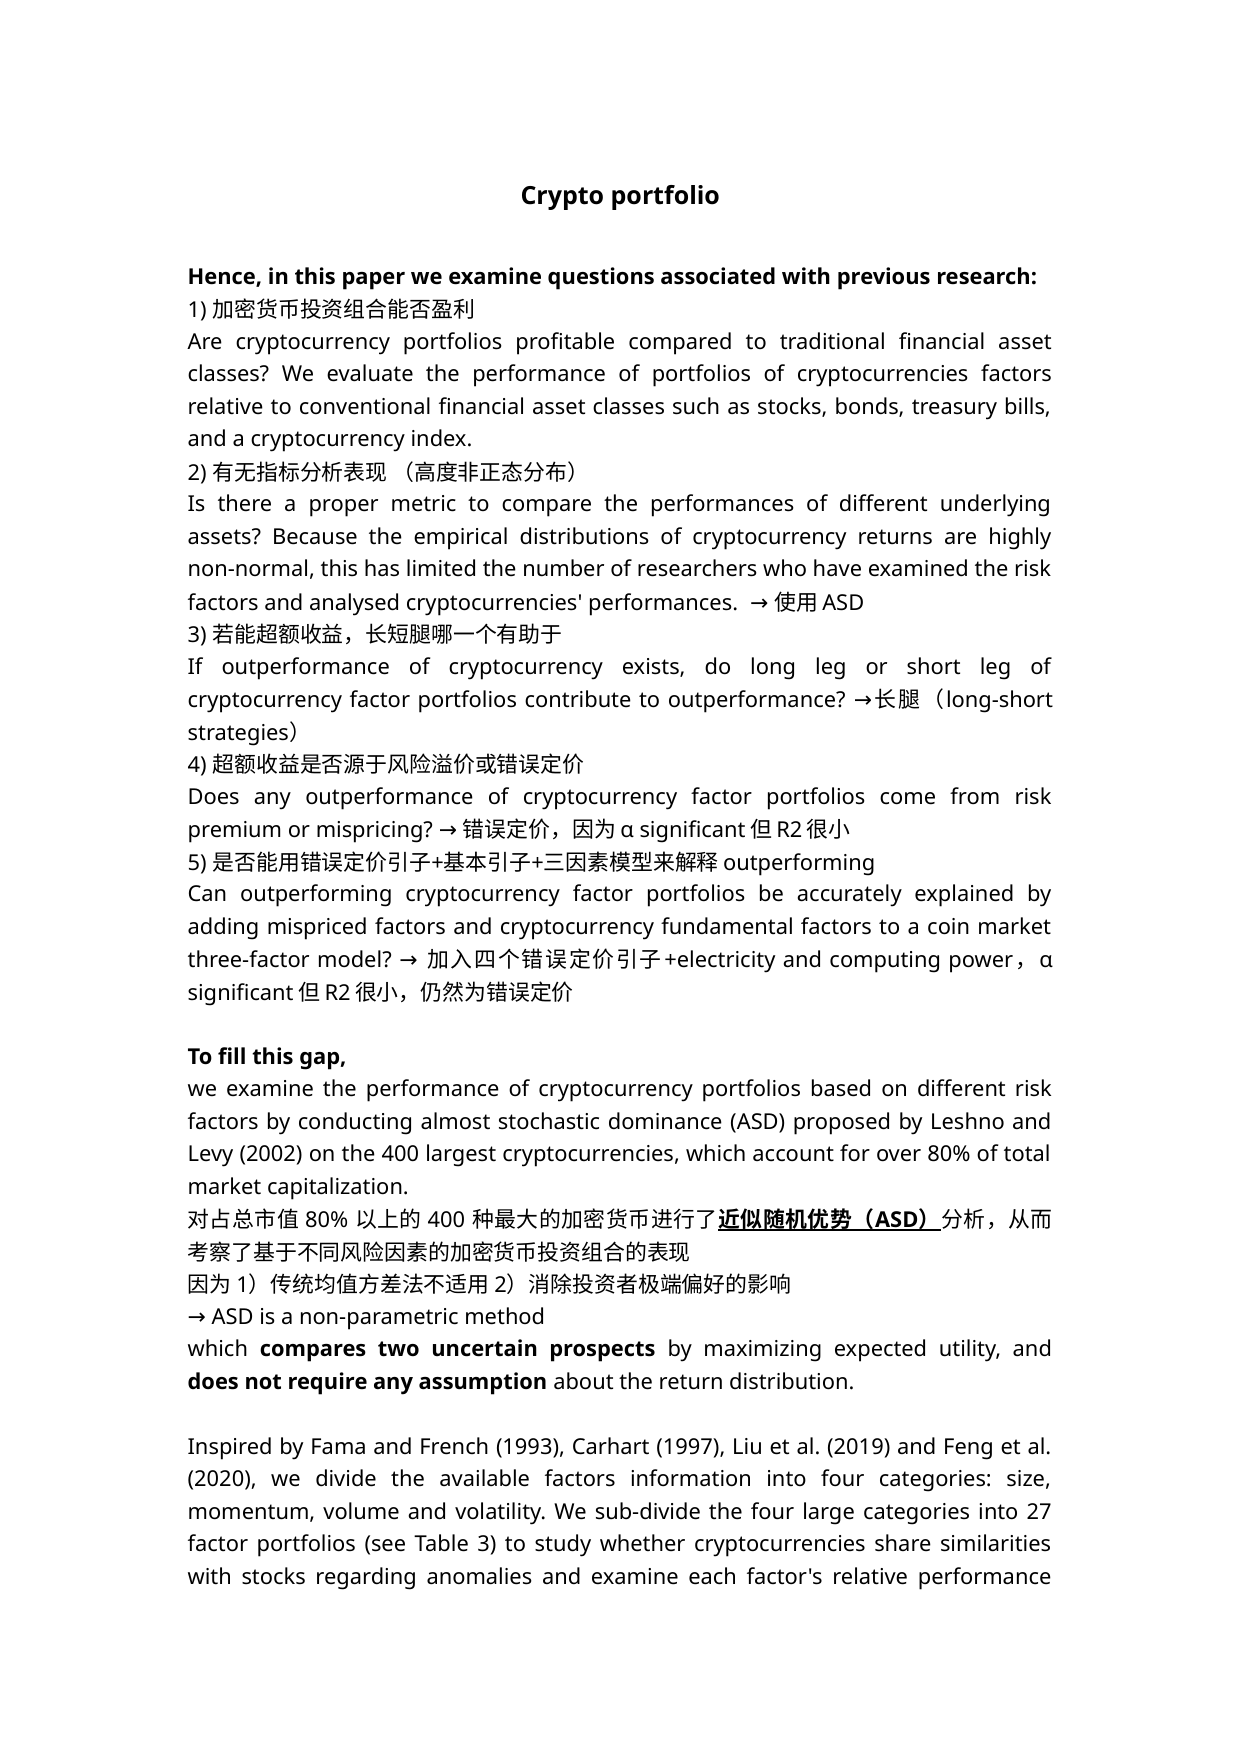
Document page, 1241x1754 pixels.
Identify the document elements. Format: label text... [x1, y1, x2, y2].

text 3) 若能超额收益，长短腿哪一个有助于 [187, 617, 1053, 649]
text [187, 1429, 1053, 1592]
text 因为 1）传统均值方差法不适用 2）消除投资者极端偏好的影响 [187, 1267, 1053, 1299]
text 5) 是否能用错误定价引子+基本引子+三因素模型来解释outperforming [187, 844, 1053, 877]
text Can outperforming cryptocurrency factor portfolios be accurately explained by adding mispriced factors and cryptocurrency fundamental factors to a coin market three-factor model? → 加入四个错误定价引子+electricity and computing power，α significant但R2很小，仍然为错误定价 [187, 877, 1053, 1007]
text 对占总市值 80% 以上的 400 种最大的加密货币进行了近似随机优势（ASD）分析，从而考察了基于不同风险因素的加密货币投资组合的表现 [187, 1202, 1053, 1267]
text → ASD is a non-parametric method [187, 1299, 1053, 1332]
text Hence, in this paper we examine questions associated with previous research: [187, 259, 1053, 292]
text we examine the performance of cryptocurrency portfolios based on different risk factors by conducting almost stochastic dominance (ASD) proposed by Leshno and Levy (2002) on the 400 largest cryptocurrencies, which account for over 80% of total market capitalization. [187, 1072, 1053, 1202]
text 1) 加密货币投资组合能否盈利 [187, 292, 1053, 324]
text To fill this gap, [187, 1039, 1053, 1072]
text Does any outperformance of cryptocurrency factor portfolios come from risk premium or mispricing? → 错误定价，因为α significant但R2很小 [187, 779, 1053, 844]
text Are cryptocurrency portfolios profitable compared to traditional financial asset classes? We evaluate the performance of portfolios of cryptocurrencies factors relative to conventional financial asset classes such as stocks, bonds, treasury bills, and a cryptocurrency index. [187, 324, 1053, 454]
text If outperformance of cryptocurrency exists, do long leg or short leg of cryptocurrency factor portfolios contribute to outperformance? →长腿（long-short strategies） [187, 649, 1053, 747]
text 2) 有无指标分析表现 （高度非正态分布） [187, 454, 1053, 487]
text Is there a proper metric to compare the performances of different underlying assets? Because the empirical distributions of cryptocurrency returns are highly non-normal, this has limited the number of researchers who have examined the risk factors and analysed cryptocurrencies' performances. → 使用ASD [187, 487, 1053, 617]
text Crypto portfolio [187, 162, 1053, 227]
text which compares two uncertain prospects by maximizing expected utility, and does not require any assumption about the return distribution. [187, 1332, 1053, 1397]
text 4) 超额收益是否源于风险溢价或错误定价 [187, 747, 1053, 779]
